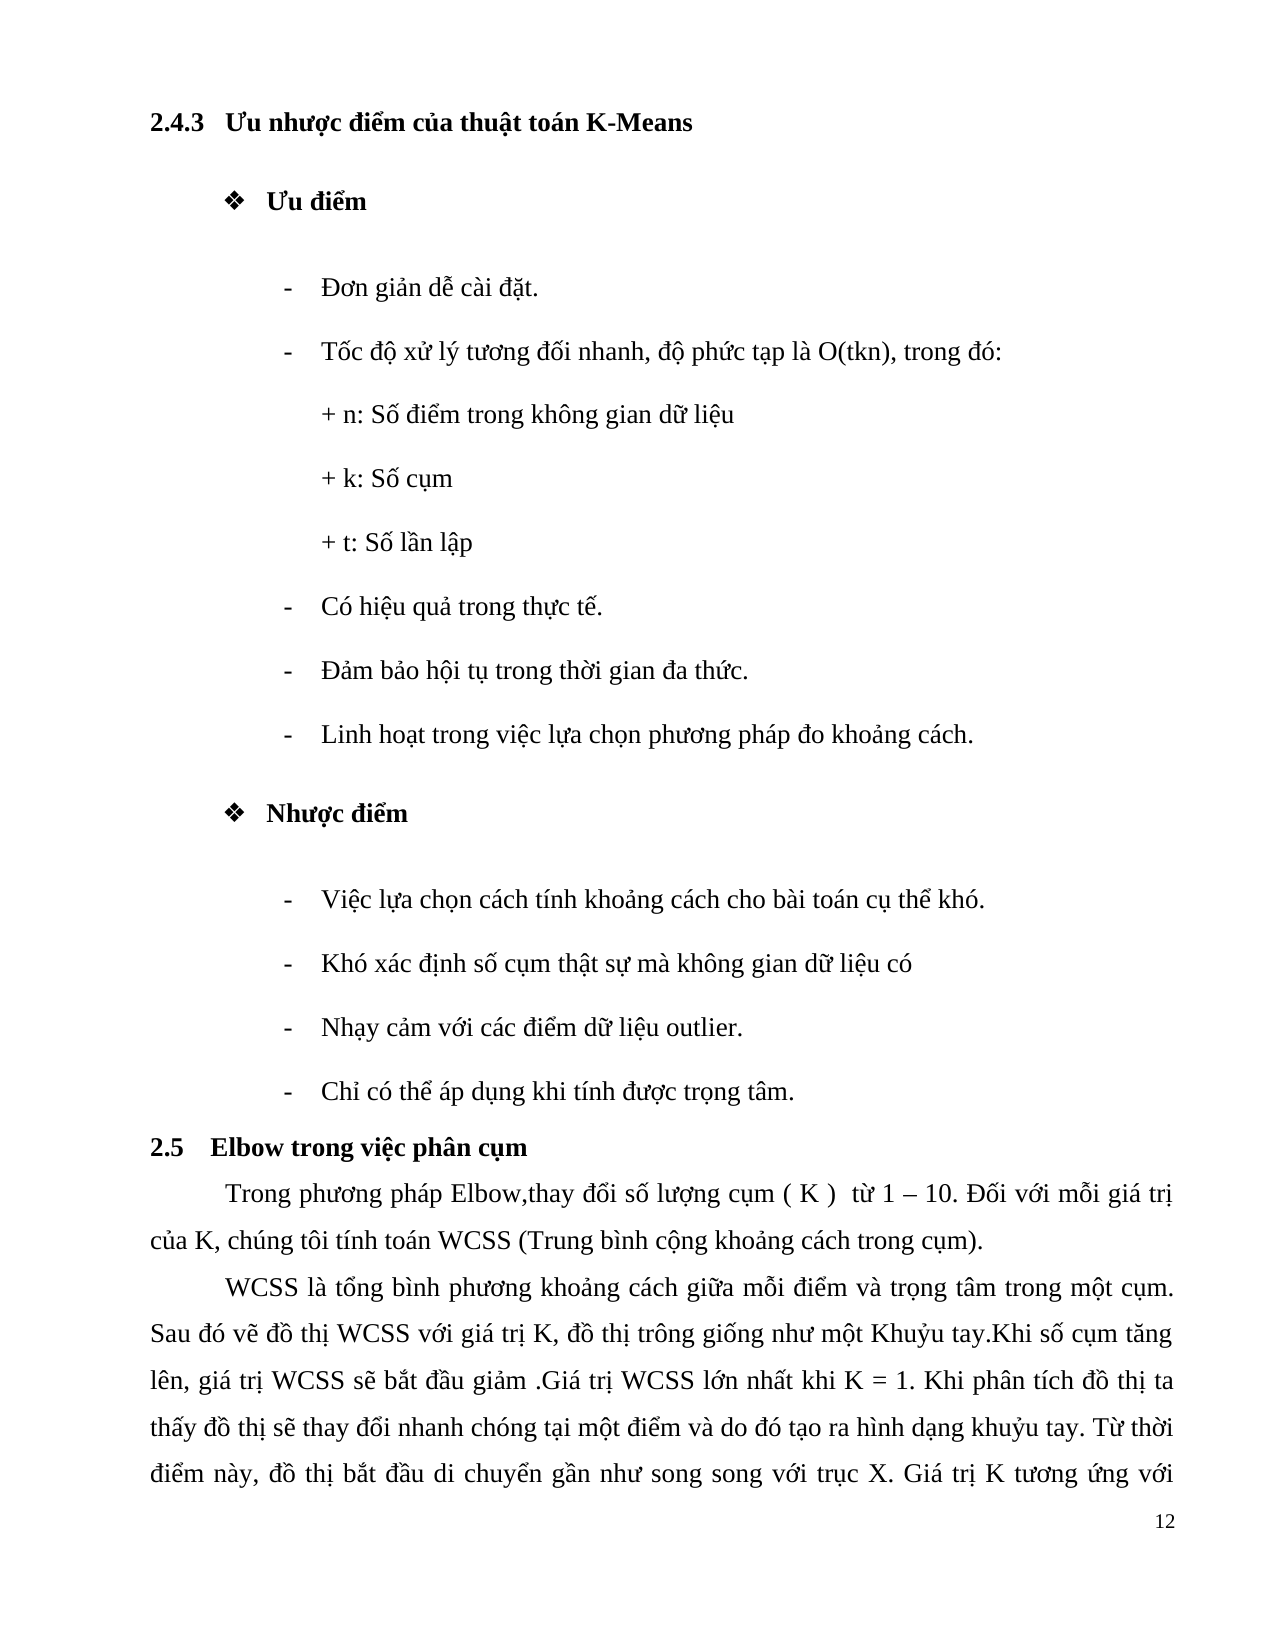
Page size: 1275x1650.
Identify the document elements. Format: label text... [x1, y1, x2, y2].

subtitle Có hiệu quả trong thực tế. [283, 591, 1167, 622]
subtitle Tốc độ xử lý tương đối nhanh, độ phức tạp là O(tkn), trong đó: [283, 335, 1167, 366]
subtitle + t: Số lần lập [321, 527, 1167, 558]
subtitle Ưu điểm [222, 170, 1167, 226]
subtitle Việc lựa chọn cách tính khoảng cách cho bài toán cụ thể khó. [283, 883, 1167, 914]
subtitle Ưu nhược điểm của thuật toán K-Means [150, 106, 1167, 137]
subtitle + k: Số cụm [321, 463, 1167, 494]
subtitle Nhạy cảm với các điểm dữ liệu outlier. [283, 1011, 1167, 1042]
text Trong phương pháp Elbow,thay đổi số lượng cụm ( K ) từ 1 – 10. Đối với mỗi giá trị của K, chúng tôi tính toán WCSS (Trung bình cộng khoảng cách trong cụm). [150, 1177, 1175, 1255]
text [150, 1271, 1175, 1488]
subtitle Đơn giản dễ cài đặt. [283, 271, 1167, 302]
subtitle Nhược điểm [222, 782, 1167, 838]
subtitle Chỉ có thể áp dụng khi tính được trọng tâm. [283, 1075, 1167, 1106]
subtitle Đảm bảo hội tụ trong thời gian đa thức. [283, 654, 1167, 686]
subtitle Elbow trong việc phân cụm [150, 1131, 1167, 1162]
subtitle Khó xác định số cụm thật sự mà không gian dữ liệu có [283, 947, 1167, 978]
subtitle + n: Số điểm trong không gian dữ liệu [321, 399, 1167, 430]
subtitle Linh hoạt trong việc lựa chọn phương pháp đo khoảng cách. [283, 718, 1167, 749]
